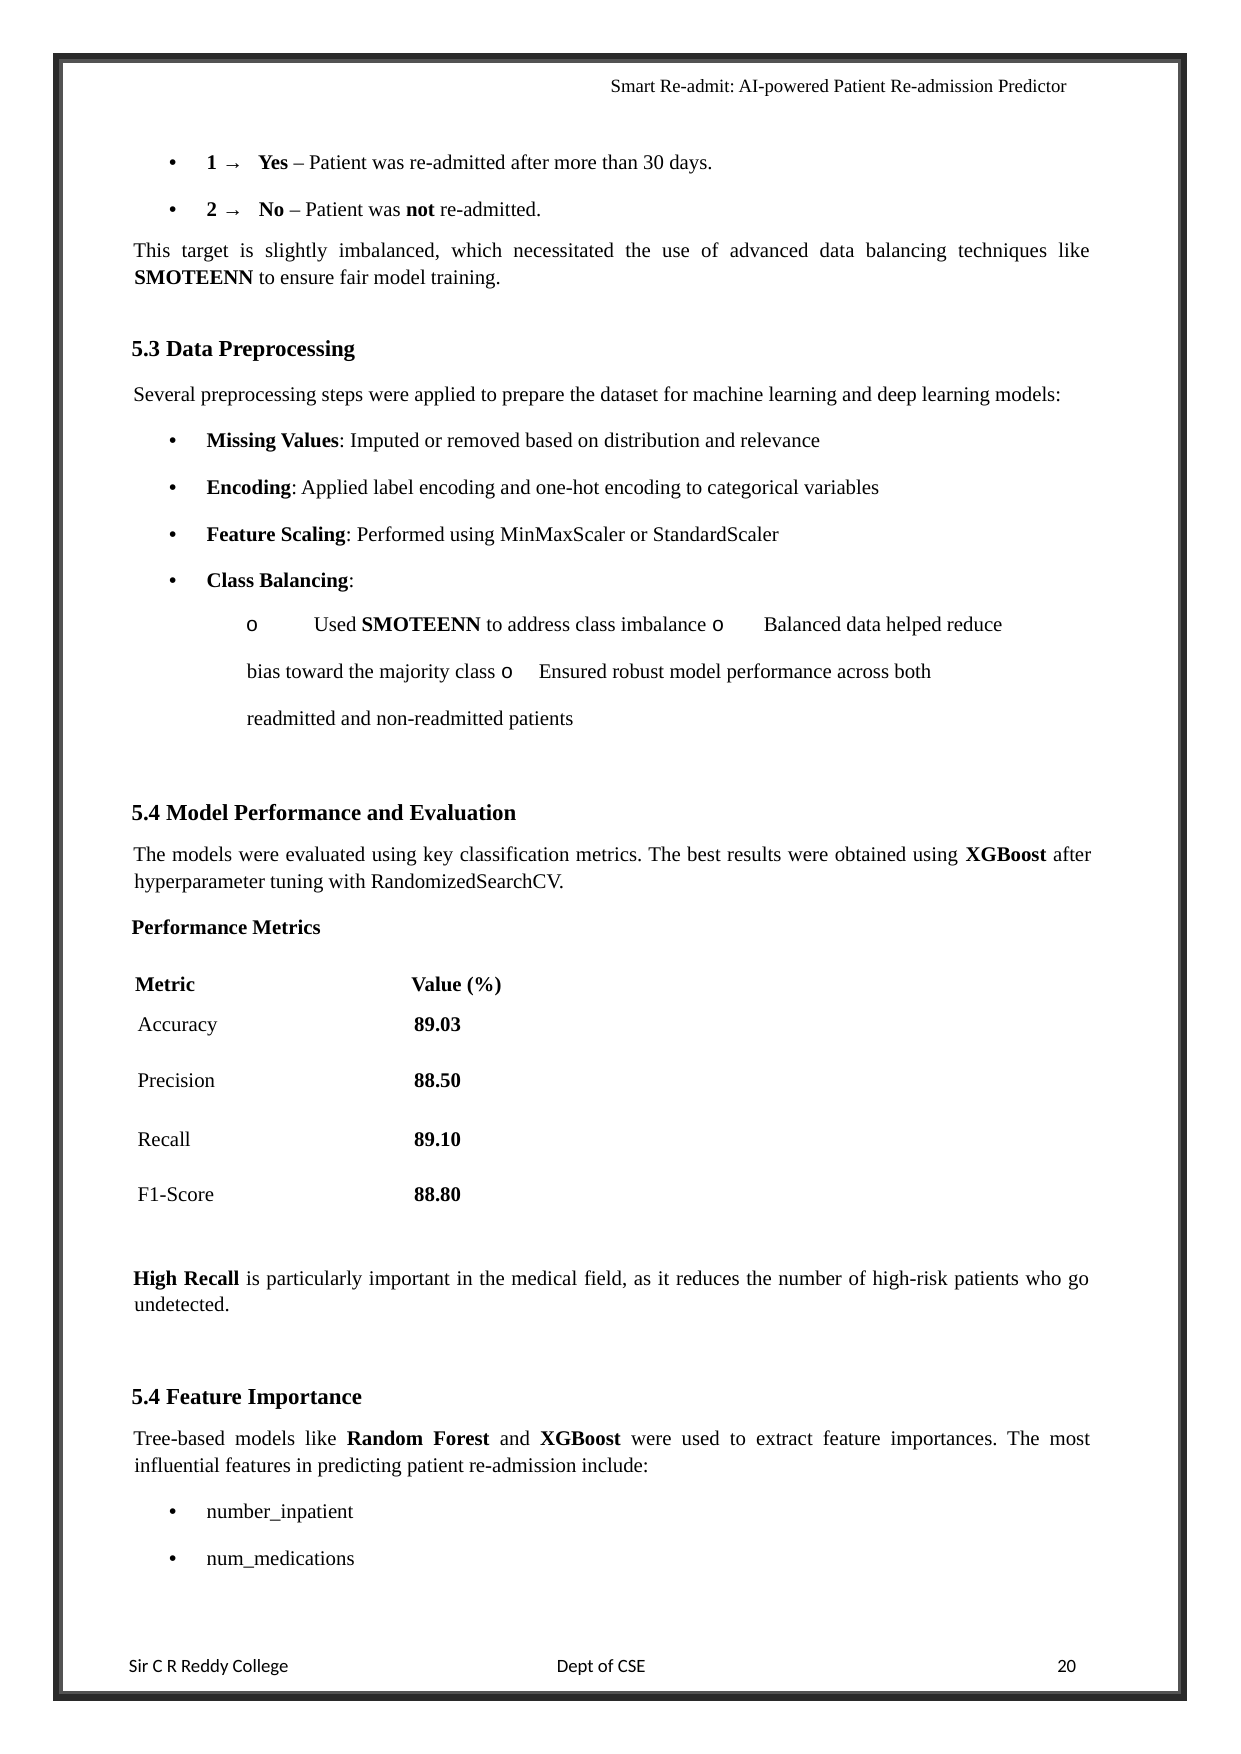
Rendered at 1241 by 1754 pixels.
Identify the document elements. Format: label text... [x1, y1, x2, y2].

text Metric Value (%) [88, 972, 1117, 996]
table_cell F1-Score [138, 1167, 414, 1208]
text o Used SMOTEENN to address class imbalance o Balanced data helped reduce bias toward the majority class o Ensured robust model performance across both readmitted and non-readmitted patients [246, 612, 1008, 730]
table_cell Precision [138, 1049, 414, 1108]
text Tree-based models like Random Forest and XGBoost were used to extract feature importances. The most influential features in predicting patient re-admission include: [133, 1426, 1091, 1477]
table_cell 88.80 [414, 1167, 466, 1208]
subtitle 5.3 Data Preprocessing [131, 335, 1090, 361]
subtitle 5.4 Feature Importance [131, 1383, 1090, 1410]
table_cell 89.10 [414, 1108, 466, 1167]
list Encoding: Applied label encoding and one-hot encoding to categorical variables [169, 475, 1091, 499]
table_cell Recall [138, 1108, 414, 1167]
list num_medications [169, 1546, 1091, 1570]
text Performance Metrics [131, 915, 1117, 939]
table_header 89.03 [414, 1008, 466, 1049]
table_header Accuracy [138, 1008, 414, 1049]
list Missing Values: Imputed or removed based on distribution and relevance [169, 428, 1091, 452]
subtitle 5.4 Model Performance and Evaluation [131, 799, 1090, 826]
text This target is slightly imbalanced, which necessitated the use of advanced data balancing techniques like SMOTEENN to ensure fair model training. [133, 238, 1091, 289]
list Class Balancing: [169, 568, 1091, 592]
text Several preprocessing steps were applied to prepare the dataset for machine learning and deep learning models: [133, 382, 1091, 406]
table_cell 88.50 [414, 1049, 466, 1108]
list 1 → Yes – Patient was re-admitted after more than 30 days. [169, 150, 1091, 174]
list Feature Scaling: Performed using MinMaxScaler or StandardScaler [169, 521, 1091, 546]
list 2 → No – Patient was not re-admitted. [169, 197, 1091, 221]
list number_inpatient [169, 1499, 1091, 1523]
text The models were evaluated using key classification metrics. The best results were obtained using XGBoost after hyperparameter tuning with RandomizedSearchCV. [133, 842, 1091, 893]
text High Recall is particularly important in the medical field, as it reduces the number of high-risk patients who go undetected. [133, 1265, 1091, 1316]
